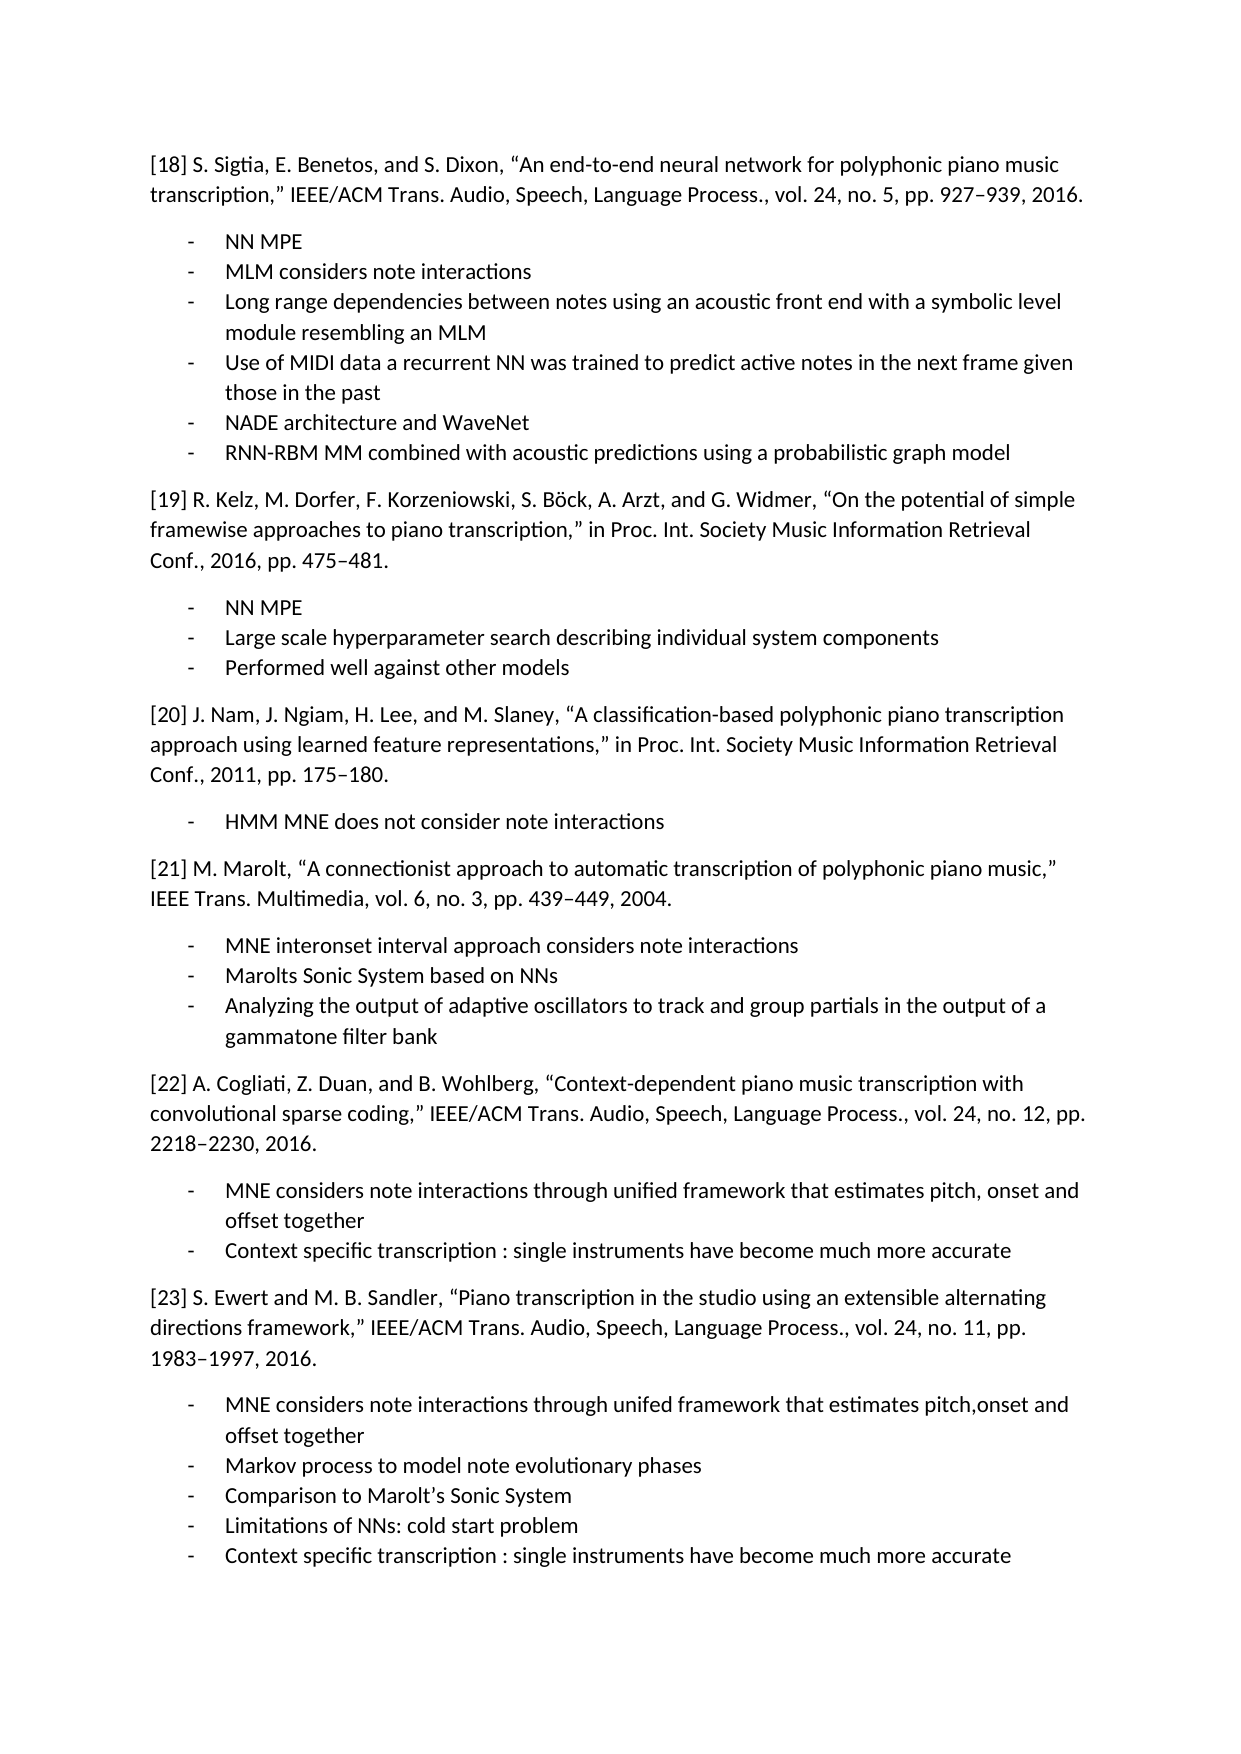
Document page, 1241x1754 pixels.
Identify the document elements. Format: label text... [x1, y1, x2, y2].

list Use of MIDI data a recurrent NN was trained to predict active notes in the next frame given those in the past [187, 348, 1090, 406]
list Markov process to model note evolutionary phases [187, 1451, 1090, 1479]
list MNE considers note interactions through unified framework that estimates pitch, onset and offset together [187, 1176, 1090, 1234]
list MNE interonset interval approach considers note interactions [187, 931, 1090, 959]
list NN MPE [187, 593, 1090, 621]
list Long range dependencies between notes using an acoustic front end with a symbolic level module resembling an MLM [187, 287, 1090, 346]
list RNN-RBM MM combined with acoustic predictions using a probabilistic graph model [187, 438, 1090, 467]
list NADE architecture and WaveNet [187, 408, 1090, 436]
list NN MPE [187, 227, 1090, 255]
list Context specific transcription : single instruments have become much more accurate [187, 1542, 1090, 1570]
list Context specific transcription : single instruments have become much more accurate [187, 1236, 1090, 1264]
list Performed well against other models [187, 653, 1090, 681]
text [22] A. Cogliati, Z. Duan, and B. Wohlberg, “Context-dependent piano music transcription with convolutional sparse coding,” IEEE/ACM Trans. Audio, Speech, Language Process., vol. 24, no. 12, pp. 2218–2230, 2016. [150, 1069, 1090, 1157]
list Large scale hyperparameter search describing individual system components [187, 623, 1090, 651]
list Limitations of NNs: cold start problem [187, 1511, 1090, 1539]
list MNE considers note interactions through unifed framework that estimates pitch,onset and offset together [187, 1391, 1090, 1449]
text [21] M. Marolt, “A connectionist approach to automatic transcription of polyphonic piano music,” IEEE Trans. Multimedia, vol. 6, no. 3, pp. 439–449, 2004. [150, 854, 1090, 912]
list Marolts Sonic System based on NNs [187, 961, 1090, 989]
list HMM MNE does not consider note interactions [187, 807, 1090, 835]
list Analyzing the output of adaptive oscillators to track and group partials in the output of a gammatone filter bank [187, 992, 1090, 1050]
list Comparison to Marolt’s Sonic System [187, 1481, 1090, 1509]
list MLM considers note interactions [187, 257, 1090, 285]
text [20] J. Nam, J. Ngiam, H. Lee, and M. Slaney, “A classification-based polyphonic piano transcription approach using learned feature representations,” in Proc. Int. Society Music Information Retrieval Conf., 2011, pp. 175–180. [150, 700, 1090, 788]
